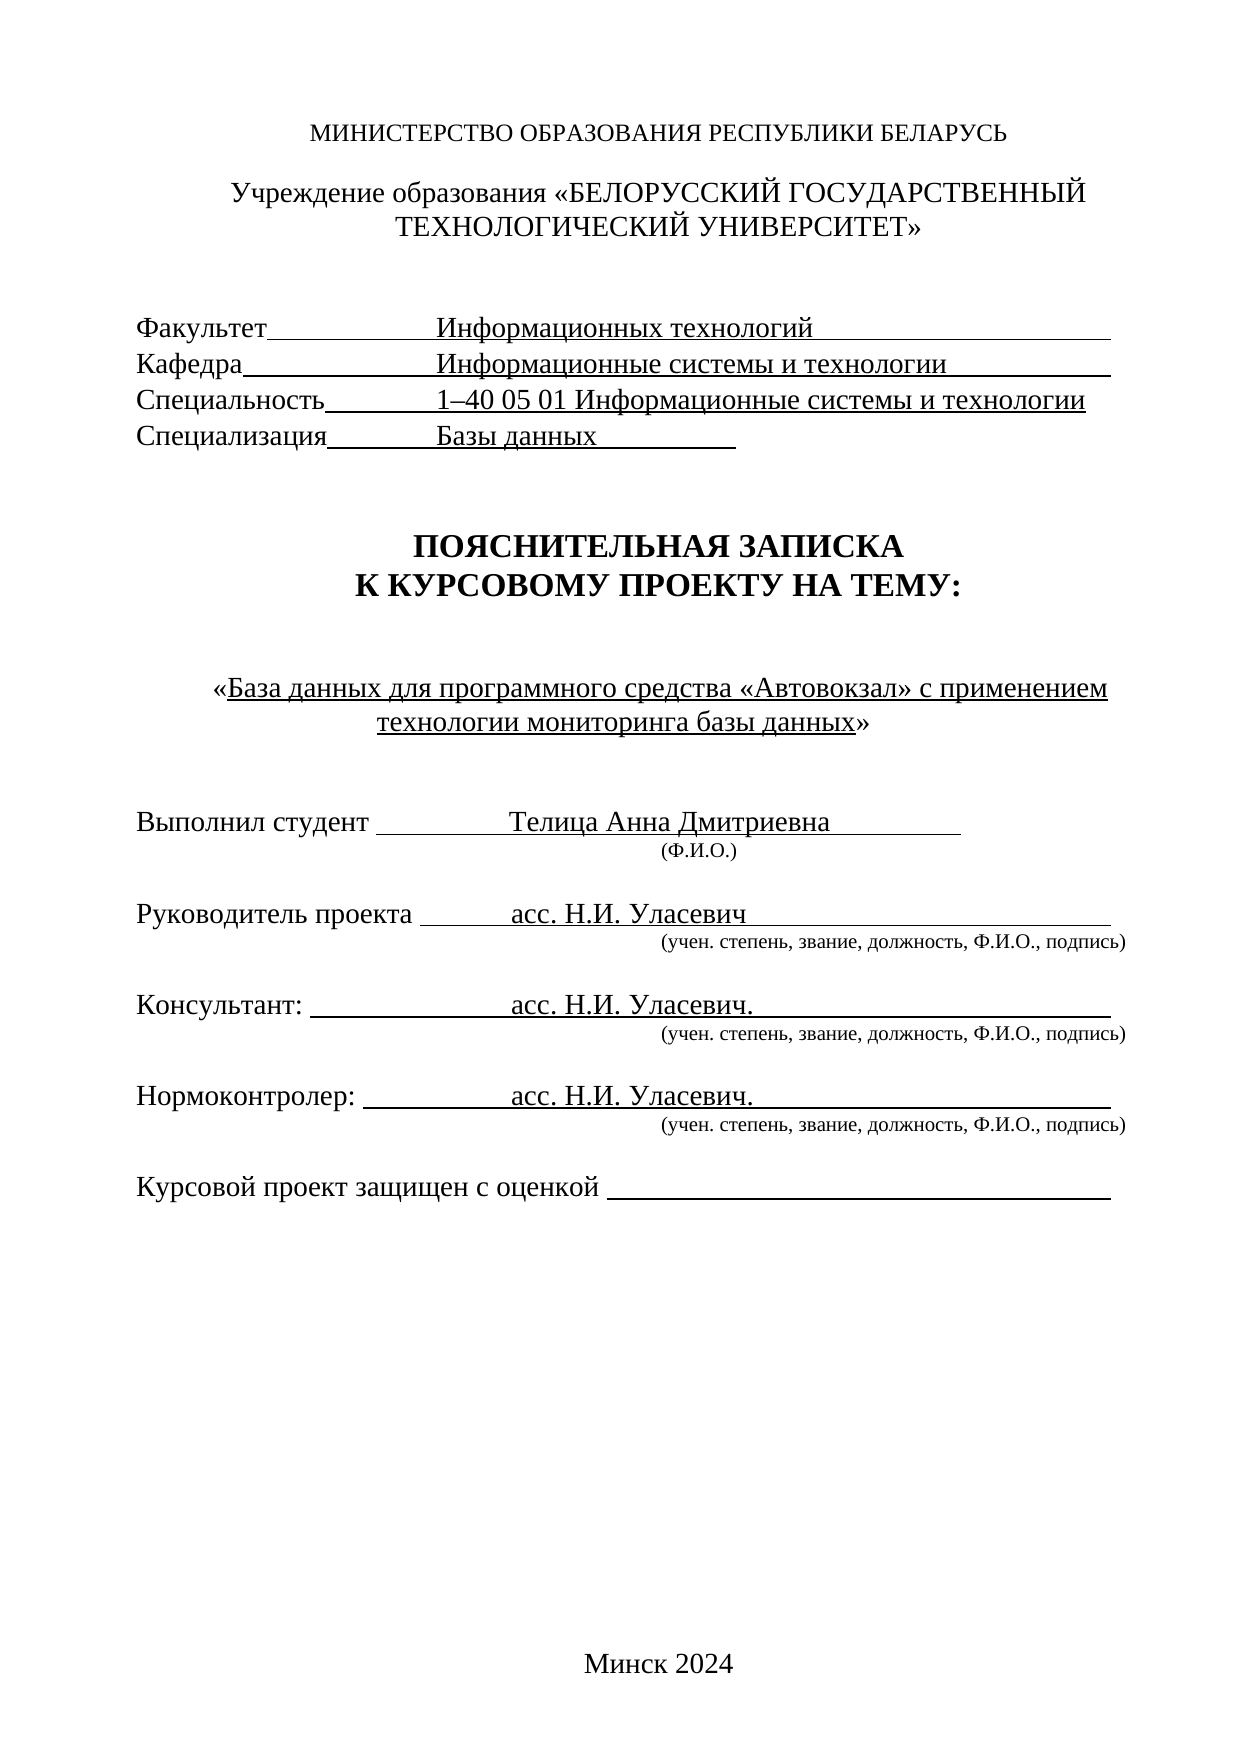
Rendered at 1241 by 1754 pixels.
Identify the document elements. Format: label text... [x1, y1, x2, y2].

text (учен. степень, звание, должность, Ф.И.О., подпись) [136, 1112, 1181, 1136]
text Консультант: асс. Н.И. Уласевич. [136, 987, 1181, 1020]
text Учреждение образования «БЕЛОРУССКИЙ ГОСУДАРСТВЕННЫЙ [136, 176, 1181, 209]
text ТЕХНОЛОГИЧЕСКИЙ УНИВЕРСИТЕТ» [136, 209, 1181, 243]
text Специализация Базы данных [136, 418, 1181, 452]
text (Ф.И.О.) [136, 838, 1181, 862]
text (учен. степень, звание, должность, Ф.И.О., подпись) [136, 1020, 1181, 1044]
text Кафедра Информационные системы и технологии [136, 346, 1181, 379]
text Курсовой проект защищен с оценкой [136, 1169, 1181, 1203]
text (учен. степень, звание, должность, Ф.И.О., подпись) [136, 929, 1181, 953]
text Специальность 1–40 05 01 Информационные системы и технологии [136, 382, 1181, 416]
text «База данных для программного средства «Автовокзал» с применением технологии мониторинга базы данных» [136, 670, 1111, 737]
text К КУРСОВОМУ ПРОЕКТУ НА ТЕМУ: [136, 565, 1181, 603]
text Руководитель проекта асс. Н.И. Уласевич [136, 896, 1181, 929]
text МИНИСТЕРСТВО ОБРАЗОВАНИЯ РЕСПУБЛИКИ БЕЛАРУСЬ [136, 118, 1181, 147]
text Нормоконтролер: асс. Н.И. Уласевич. [136, 1078, 1181, 1112]
text Выполнил студент Телица Анна Дмитриевна [136, 804, 1181, 838]
text ПОЯСНИТЕЛЬНАЯ ЗАПИСКА [136, 527, 1181, 565]
text Факультет Информационных технологий [136, 310, 1181, 343]
